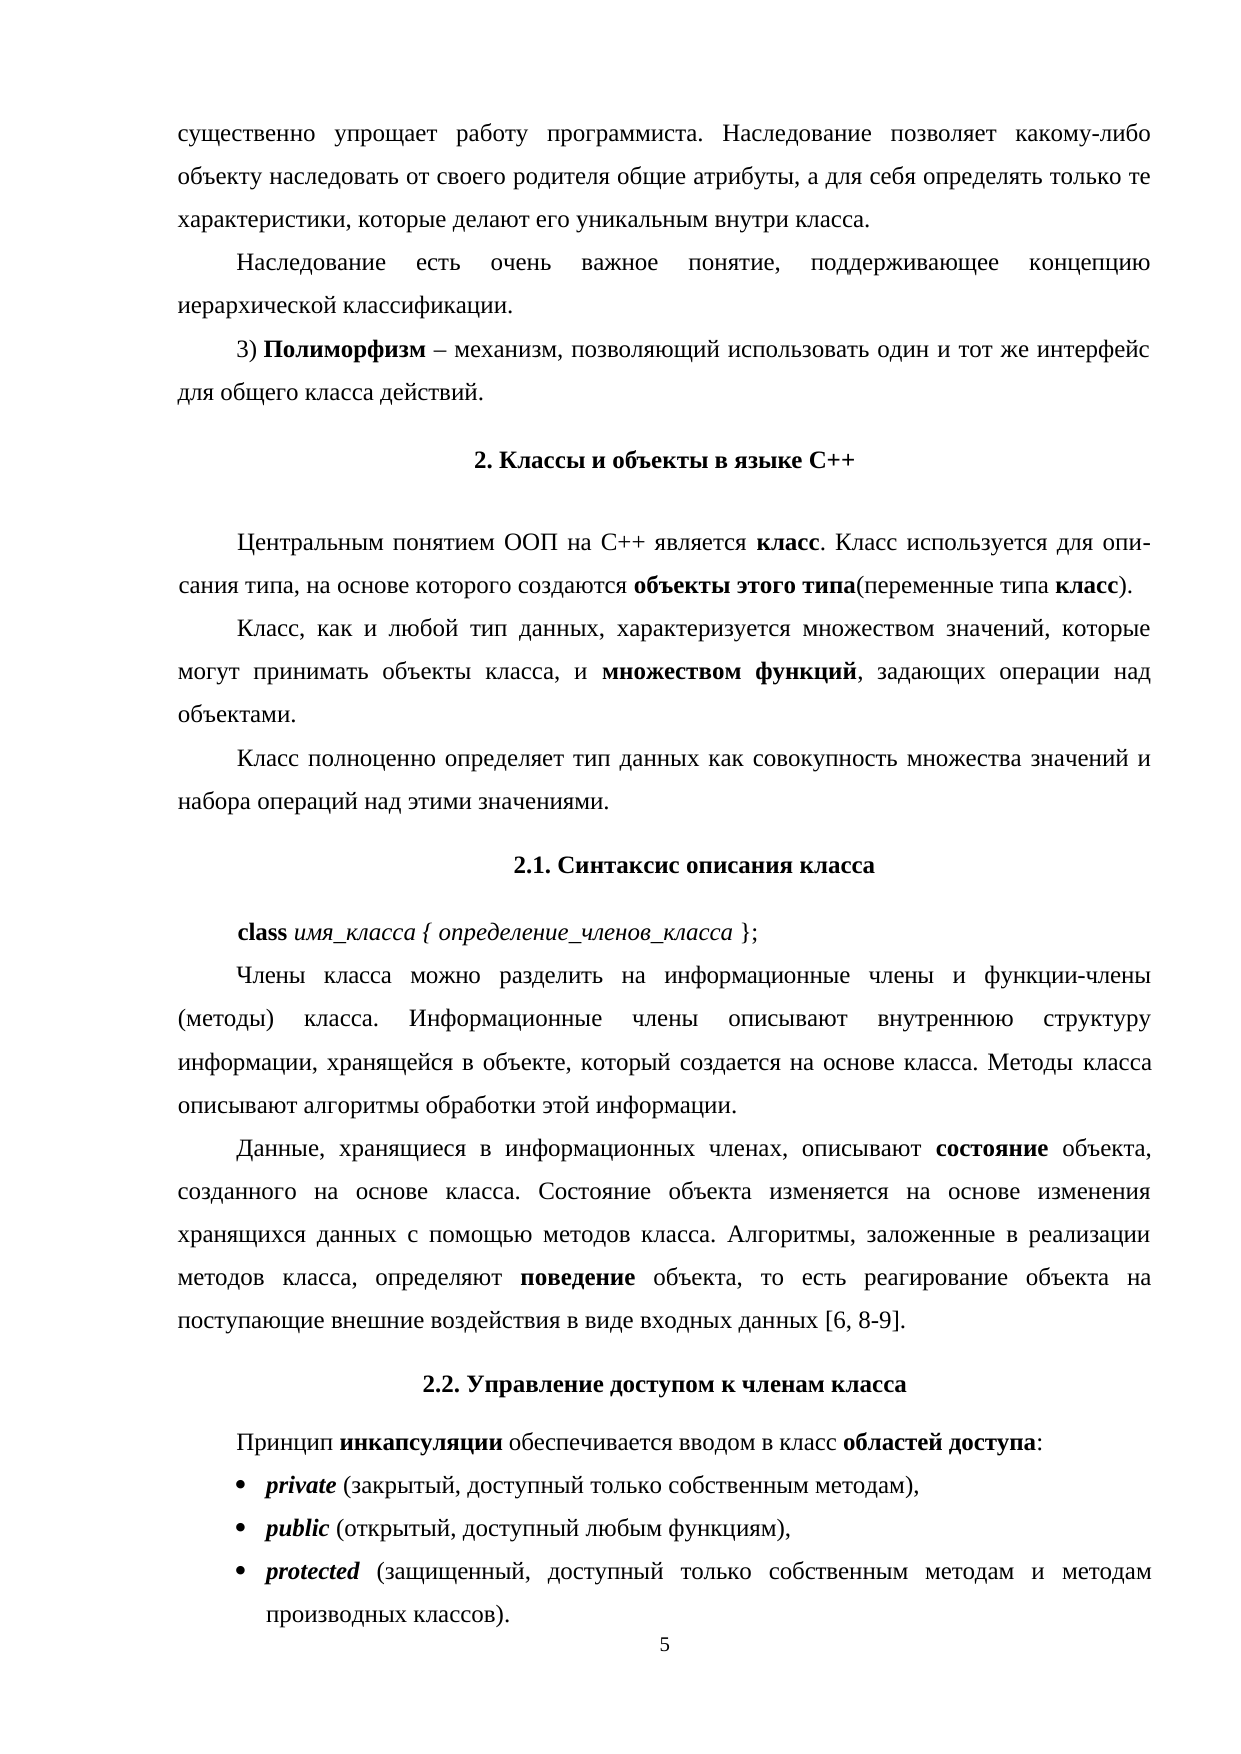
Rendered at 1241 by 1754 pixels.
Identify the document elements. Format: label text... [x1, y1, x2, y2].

text Класс полноценно определяет тип данных как совокупность множества значений и набора операций над этими значениями. [178, 743, 1152, 814]
subtitle 2.1. Синтаксис описания класса [177, 850, 1152, 878]
text Наследование есть очень важное понятие, поддерживающее концепцию иерархической классификации. [177, 247, 1151, 319]
text Данные, хранящиеся в информационных членах, описывают состояние объекта, созданного на основе класса. Состояние объекта изменяется на основе изменения хранящихся данных с помощью методов класса. Алгоритмы, заложенные в реализации методов класса, определяют поведение объекта, то есть реагирование объекта на поступающие внешние воздействия в виде входных данных [6, 8-9]. [177, 1133, 1152, 1334]
list public (открытый, доступный любым функциям), [236, 1513, 1152, 1542]
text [177, 118, 1152, 233]
text Принцип инкапсуляции обеспечивается вводом в класс областей доступа: [177, 1427, 1152, 1456]
list private (закрытый, доступный только собственным методам), [236, 1470, 1152, 1499]
text 3) Полиморфизм – механизм, позволяющий использовать один и тот же интерфейс для общего класса действий. [177, 334, 1151, 406]
text Центральным понятием ООП на С++ является класс. Класс используется для описания типа, на основе которого создаются объекты этого типа(переменные типа класс). [178, 527, 1151, 599]
text Класс, как и любой тип данных, характеризуется множеством значений, которые могут принимать объекты класса, и множеством функций, задающих операции над объектами. [178, 613, 1151, 728]
text Члены класса можно разделить на информационные члены и функции-члены (методы) класса. Информационные члены описывают внутреннюю структуру информации, хранящейся в объекте, который создается на основе класса. Методы класса описывают алгоритмы обработки этой информации. [178, 960, 1152, 1118]
text class имя_класса { определение_членов_класса }; [237, 917, 1152, 946]
subtitle 2. Классы и объекты в языке С++ [177, 445, 1152, 474]
subtitle 2.2. Управление доступом к членам класса [177, 1369, 1152, 1398]
list protected (защищенный, доступный только собственным методам и методам производных классов). [236, 1556, 1152, 1628]
